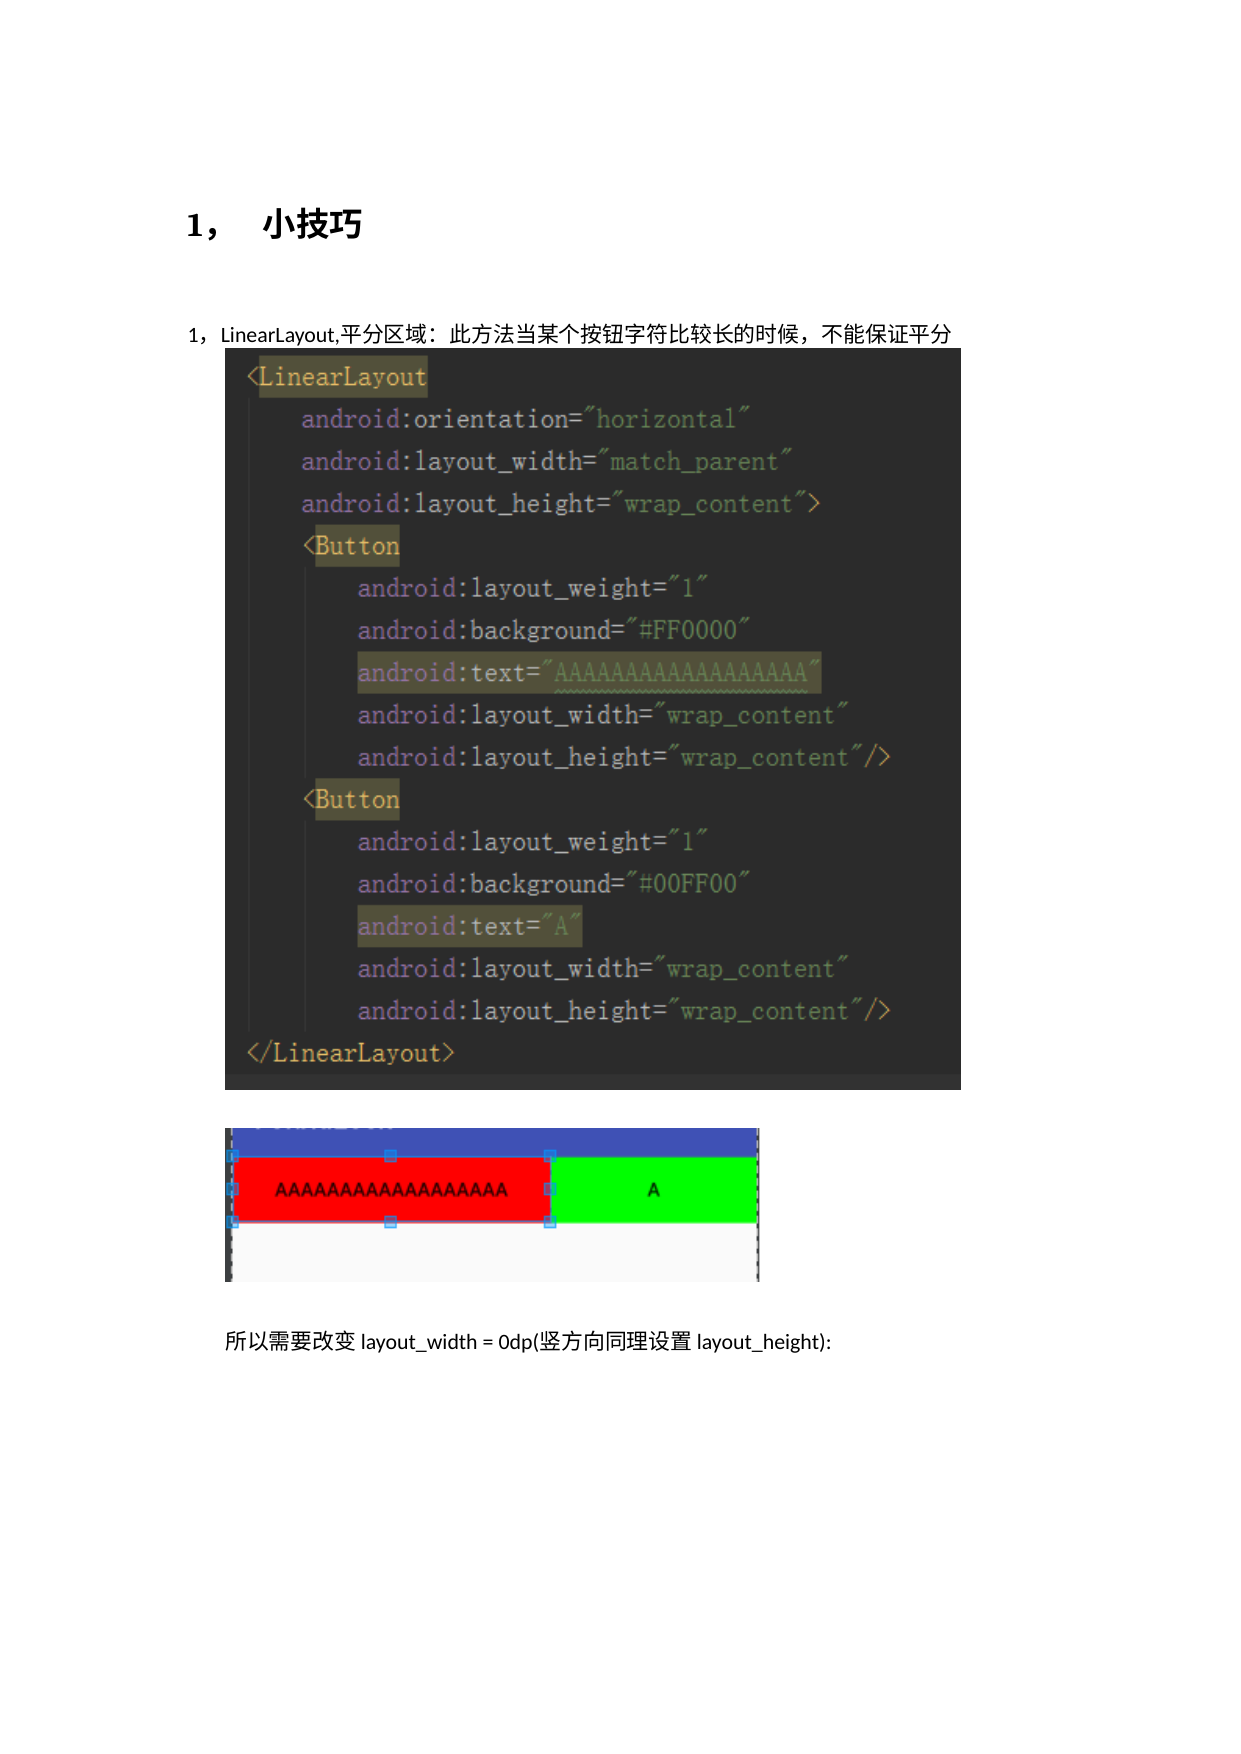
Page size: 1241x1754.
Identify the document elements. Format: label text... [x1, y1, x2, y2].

picture [225, 1128, 760, 1282]
picture [225, 348, 961, 1090]
list 所以需要改变layout_width = 0dp(竖方向同理设置layout_height): [225, 1324, 1053, 1356]
subtitle 小技巧 [187, 189, 1053, 254]
text 1，LinearLayout,平分区域：此方法当某个按钮字符比较长的时候，不能保证平分 [187, 316, 1053, 349]
